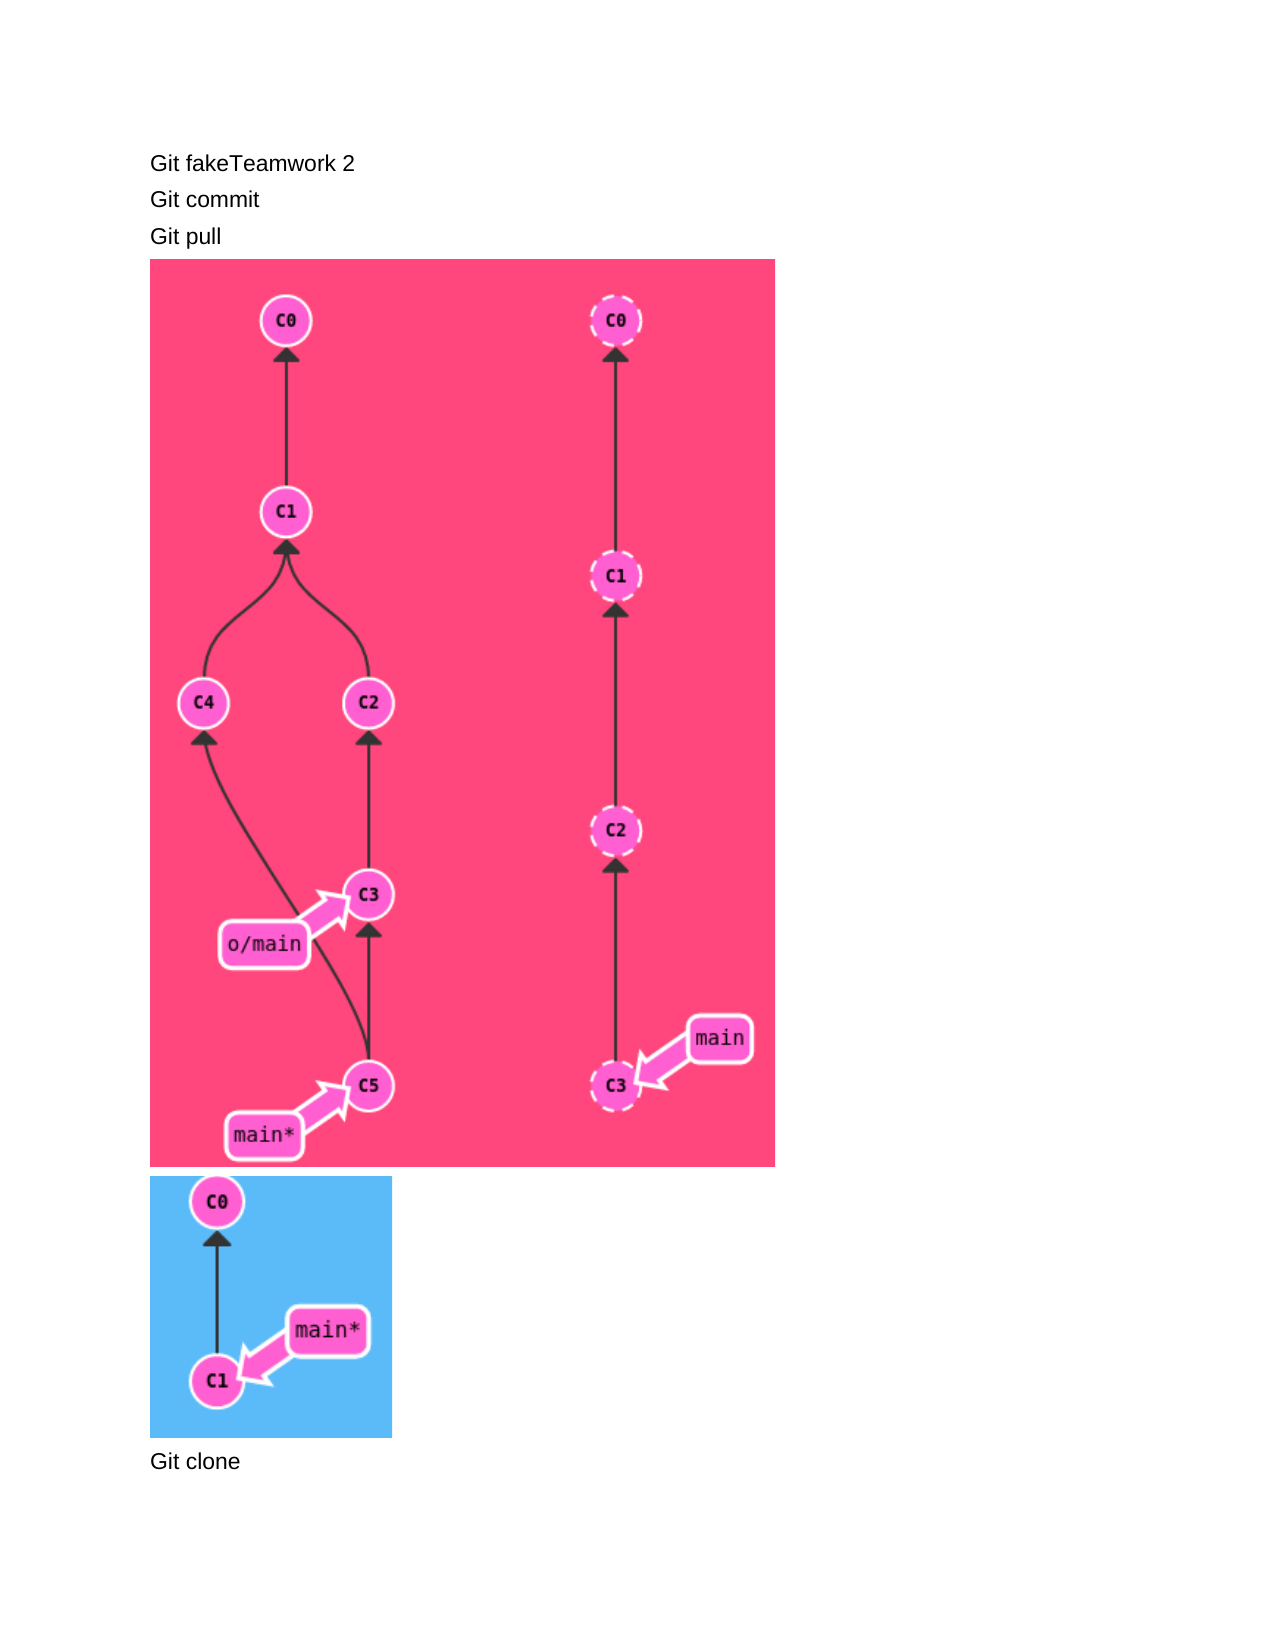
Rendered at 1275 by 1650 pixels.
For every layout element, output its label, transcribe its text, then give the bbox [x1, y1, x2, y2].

text Git commit [150, 186, 1125, 213]
text Git pull [150, 223, 1125, 249]
text Git fakeTeamwork 2 [150, 150, 1125, 176]
text Git clone [150, 1448, 1125, 1474]
picture [150, 1176, 393, 1438]
picture [150, 259, 775, 1167]
